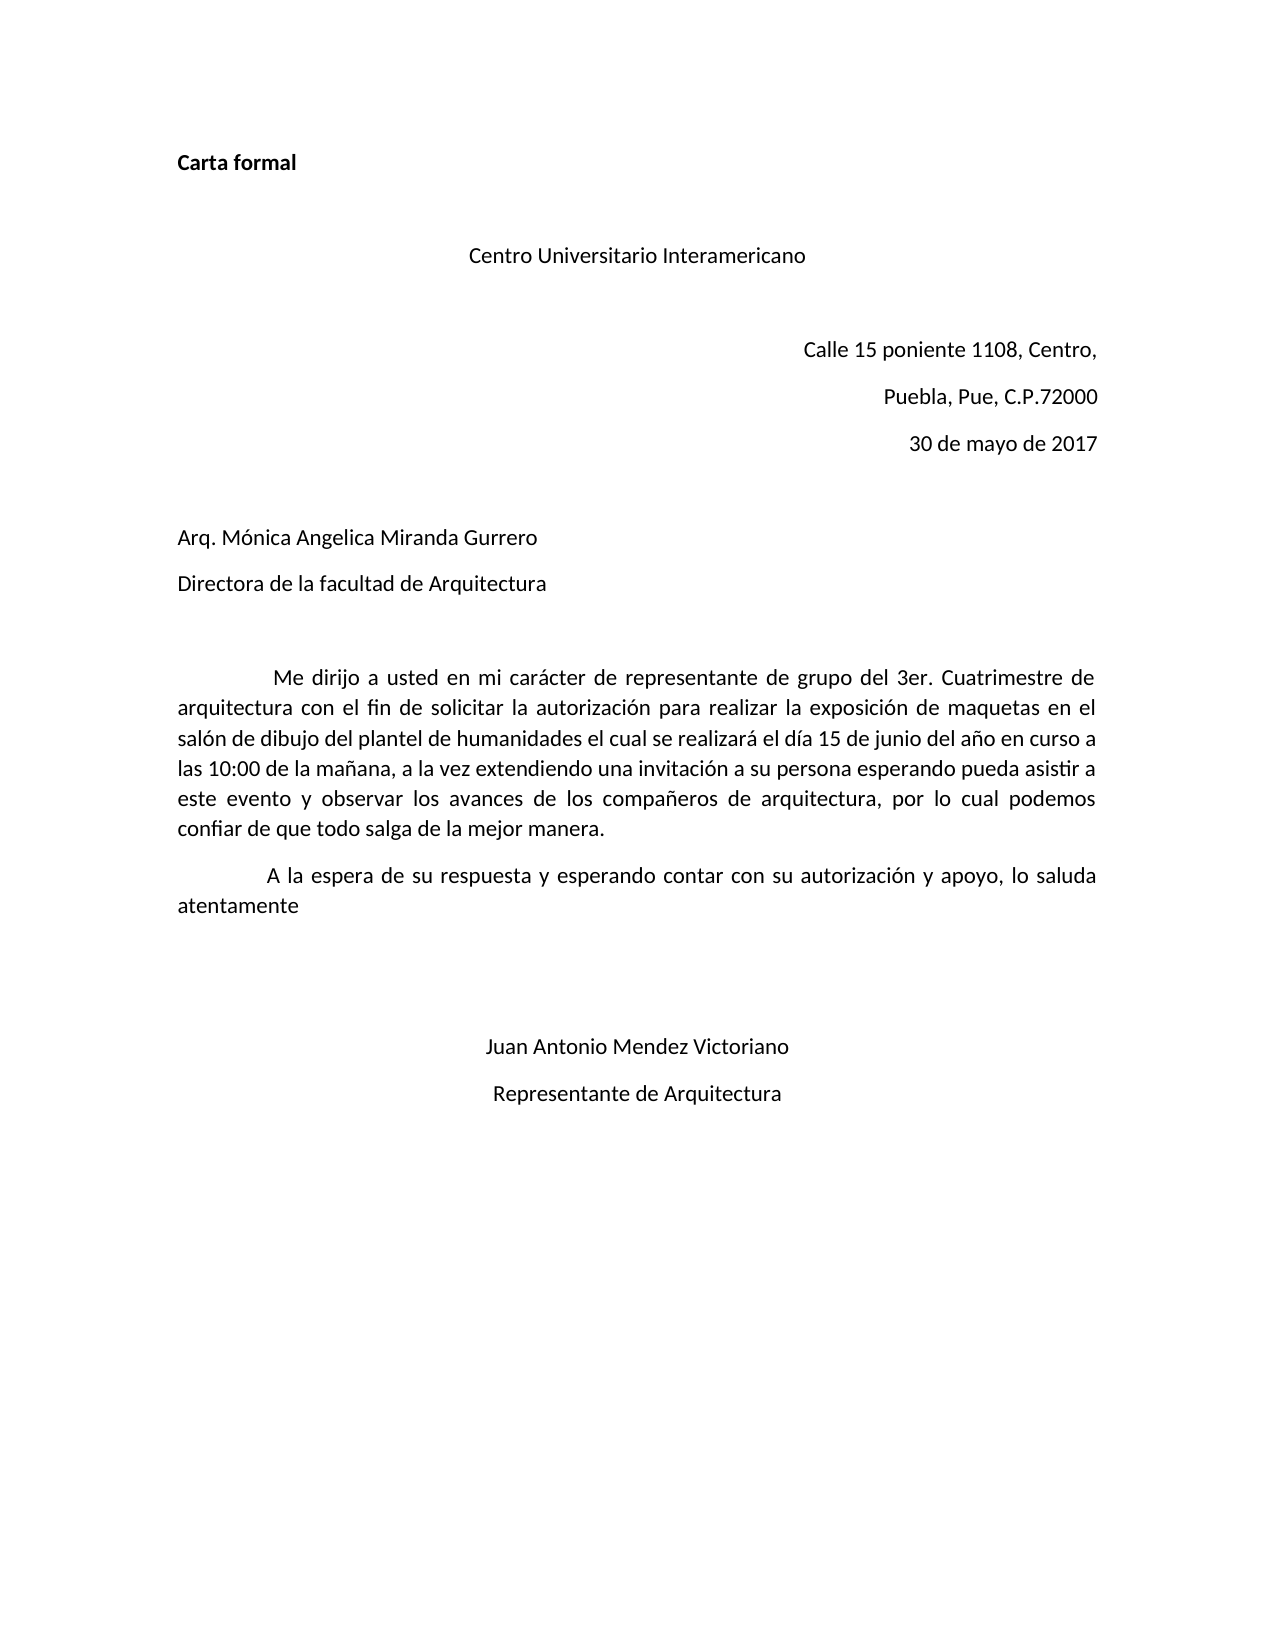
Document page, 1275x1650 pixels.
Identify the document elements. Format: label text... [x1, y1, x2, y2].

text Puebla, Pue, C.P.72000 [177, 382, 1098, 410]
text Centro Universitario Interamericano [177, 241, 1098, 269]
text Me dirijo a usted en mi carácter de representante de grupo del 3er. Cuatrimestre de arquitectura con el fin de solicitar la autorización para realizar la exposición de maquetas en el salón de dibujo del plantel de humanidades el cual se realizará el día 15 de junio del año en curso a las 10:00 de la mañana, a la vez extendiendo una invitación a su persona esperando pueda asistir a este evento y observar los avances de los compañeros de arquitectura, por lo cual podemos confiar de que todo salga de la mejor manera. [177, 663, 1098, 842]
text Arq. Mónica Angelica Miranda Gurrero [177, 523, 1098, 551]
text Juan Antonio Mendez Victoriano [177, 1032, 1098, 1060]
text A la espera de su respuesta y esperando contar con su autorización y apoyo, lo saluda atentamente [177, 861, 1098, 919]
text Carta formal [177, 148, 1098, 176]
text Directora de la facultad de Arquitectura [177, 569, 1098, 597]
text 30 de mayo de 2017 [177, 429, 1098, 457]
text Calle 15 poniente 1108, Centro, [177, 335, 1098, 363]
text Representante de Arquitectura [177, 1079, 1098, 1107]
